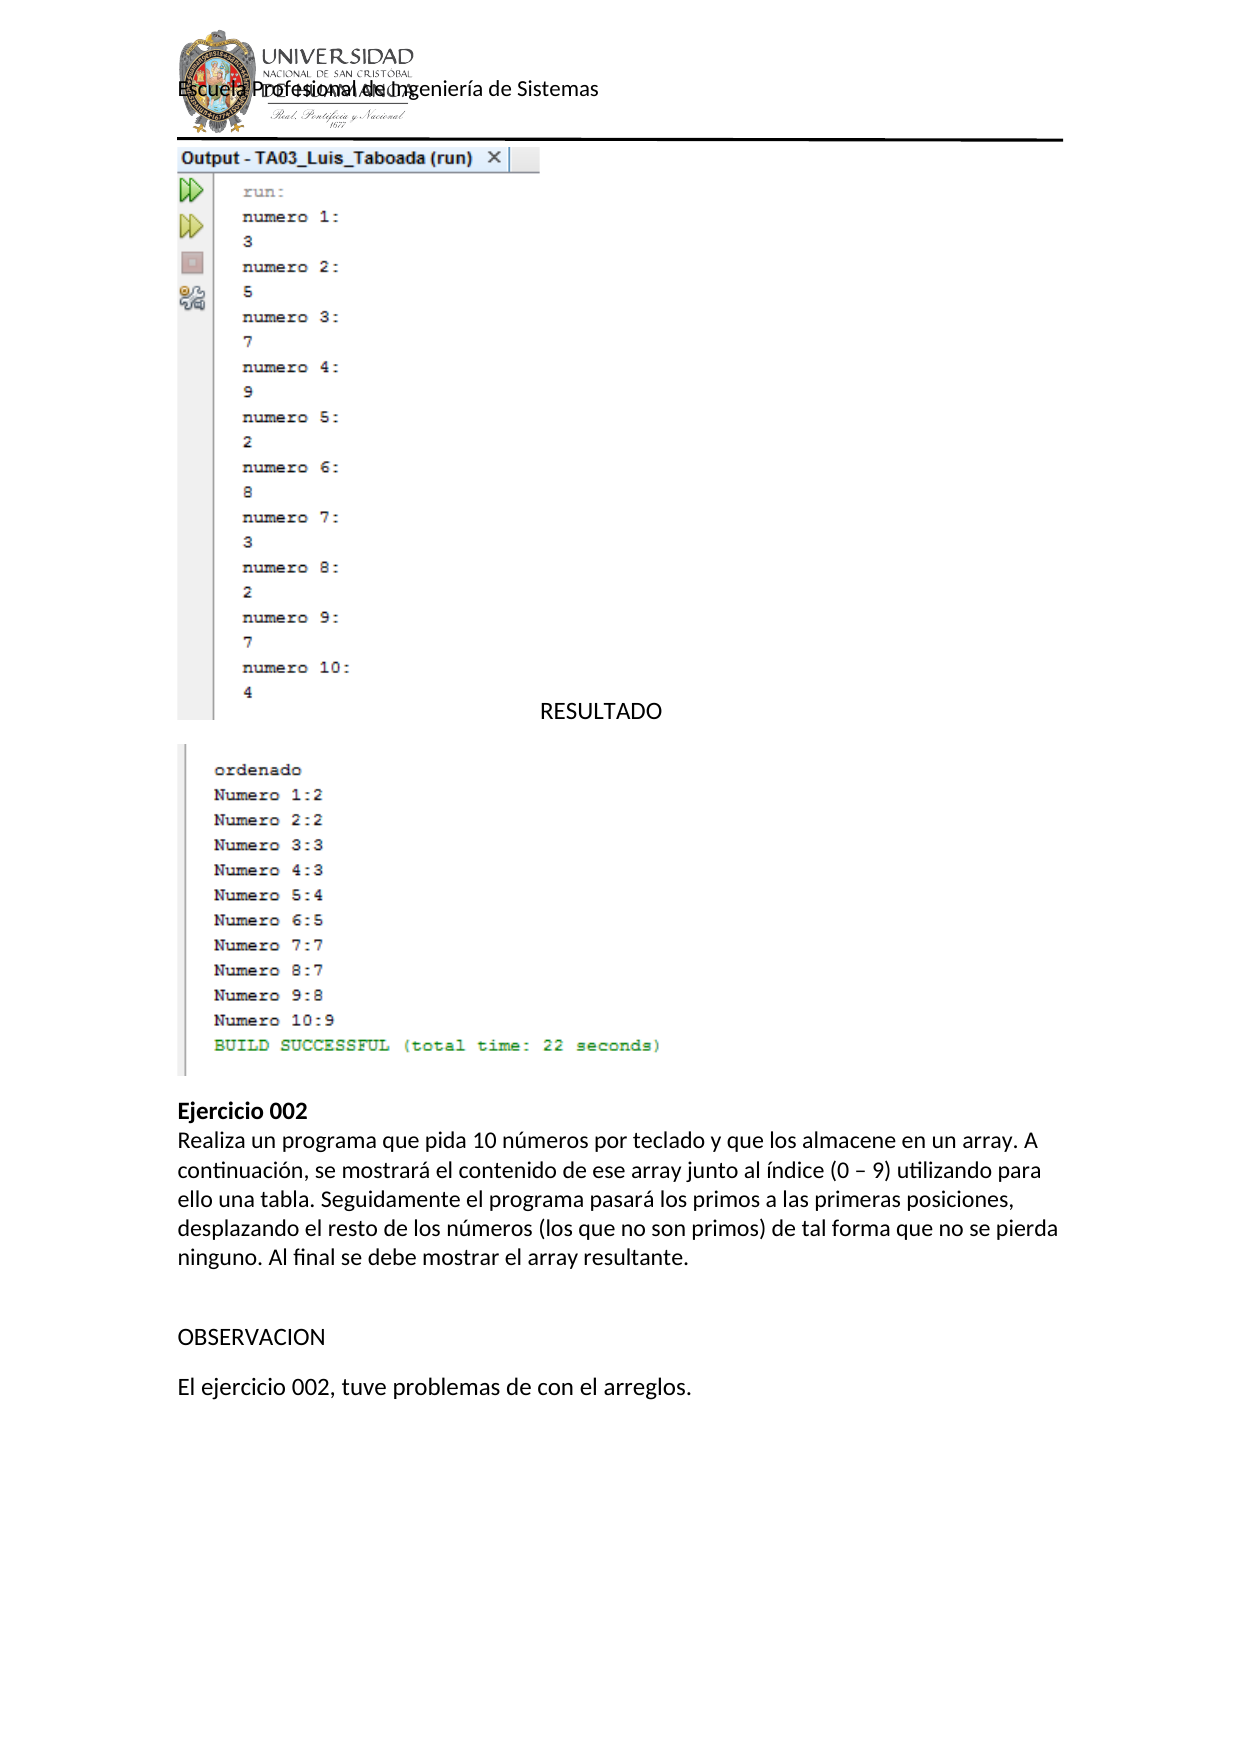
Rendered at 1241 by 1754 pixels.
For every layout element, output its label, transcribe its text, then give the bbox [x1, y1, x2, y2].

picture [177, 28, 417, 134]
text Realiza un programa que pida 10 números por teclado y que los almacene en un array. A continuación, se mostrará el contenido de ese array junto al índice (0 – 9) utilizando para ello una tabla. Seguidamente el programa pasará los primos a las primeras posiciones, desplazando el resto de los números (los que no son primos) de tal forma que no se pierda ninguno. Al final se debe mostrar el array resultante. [177, 1125, 1063, 1272]
picture [177, 744, 679, 1076]
text OBSERVACION [177, 1321, 1063, 1352]
text El ejercicio 002, tuve problemas de con el arreglos. [177, 1371, 1063, 1401]
picture [177, 147, 540, 720]
text Ejercicio 002 [177, 1095, 1063, 1125]
